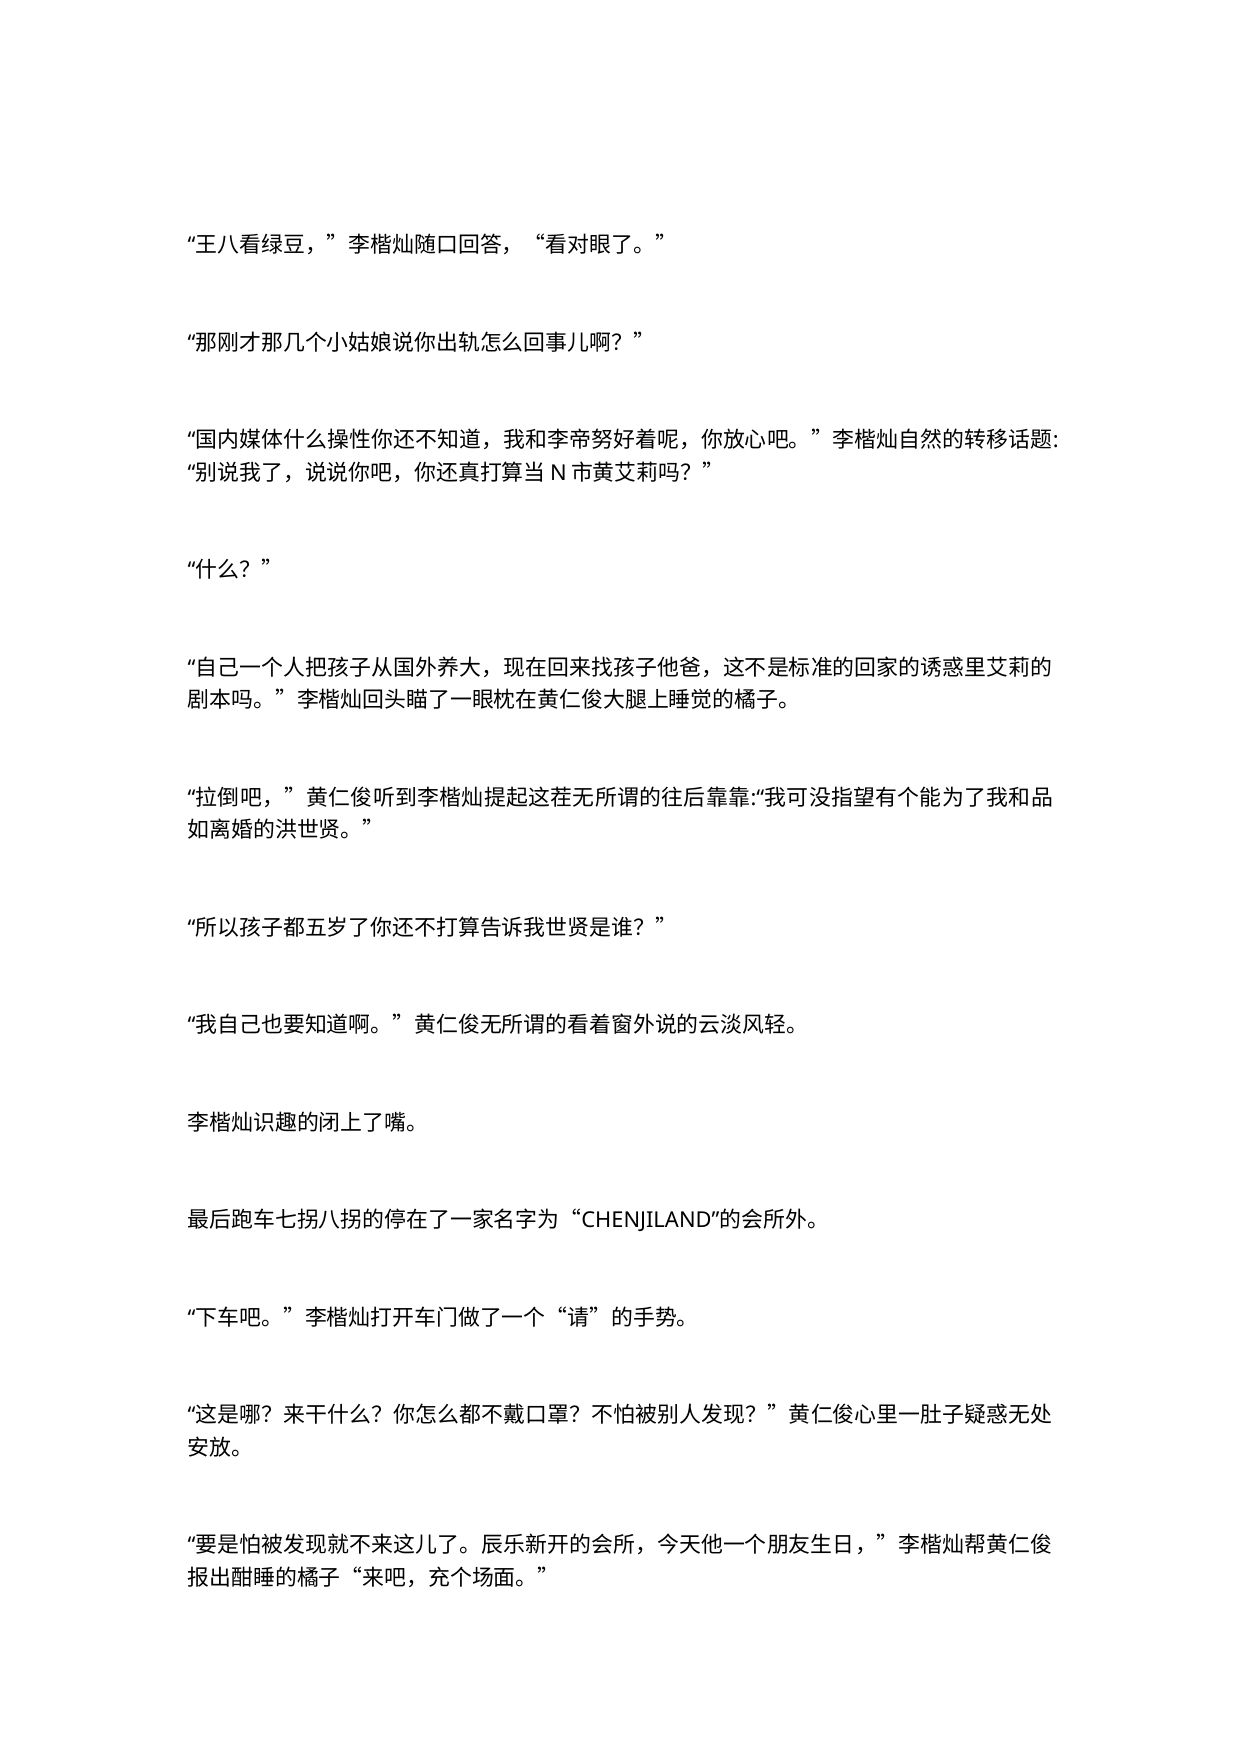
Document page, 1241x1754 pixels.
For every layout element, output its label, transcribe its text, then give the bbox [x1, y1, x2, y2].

text “自己一个人把孩子从国外养大，现在回来找孩子他爸，这不是标准的回家的诱惑里艾莉的剧本吗。”李楷灿回头瞄了一眼枕在黄仁俊大腿上睡觉的橘子。 [187, 649, 1053, 714]
text “我自己也要知道啊。”黄仁俊无所谓的看着窗外说的云淡风轻。 [187, 1007, 1053, 1039]
text “那刚才那几个小姑娘说你出轨怎么回事儿啊？” [187, 324, 1053, 357]
text 最后跑车七拐八拐的停在了一家名字为“CHENJILAND”的会所外。 [187, 1202, 1053, 1234]
text “要是怕被发现就不来这儿了。辰乐新开的会所，今天他一个朋友生日，”李楷灿帮黄仁俊报出酣睡的橘子“来吧，充个场面。” [187, 1527, 1053, 1592]
text 李楷灿识趣的闭上了嘴。 [187, 1104, 1053, 1137]
text “王八看绿豆，”李楷灿随口回答，“看对眼了。” [187, 227, 1053, 259]
text “拉倒吧，”黄仁俊听到李楷灿提起这茬无所谓的往后靠靠:“我可没指望有个能为了我和品如离婚的洪世贤。” [187, 779, 1053, 844]
text “下车吧。”李楷灿打开车门做了一个“请”的手势。 [187, 1299, 1053, 1332]
text “这是哪？来干什么？你怎么都不戴口罩？不怕被别人发现？”黄仁俊心里一肚子疑惑无处安放。 [187, 1397, 1053, 1462]
text “什么？” [187, 552, 1053, 584]
text “国内媒体什么操性你还不知道，我和李帝努好着呢，你放心吧。”李楷灿自然的转移话题:“别说我了，说说你吧，你还真打算当N市黄艾莉吗？” [187, 422, 1053, 487]
text “所以孩子都五岁了你还不打算告诉我世贤是谁？” [187, 909, 1053, 942]
